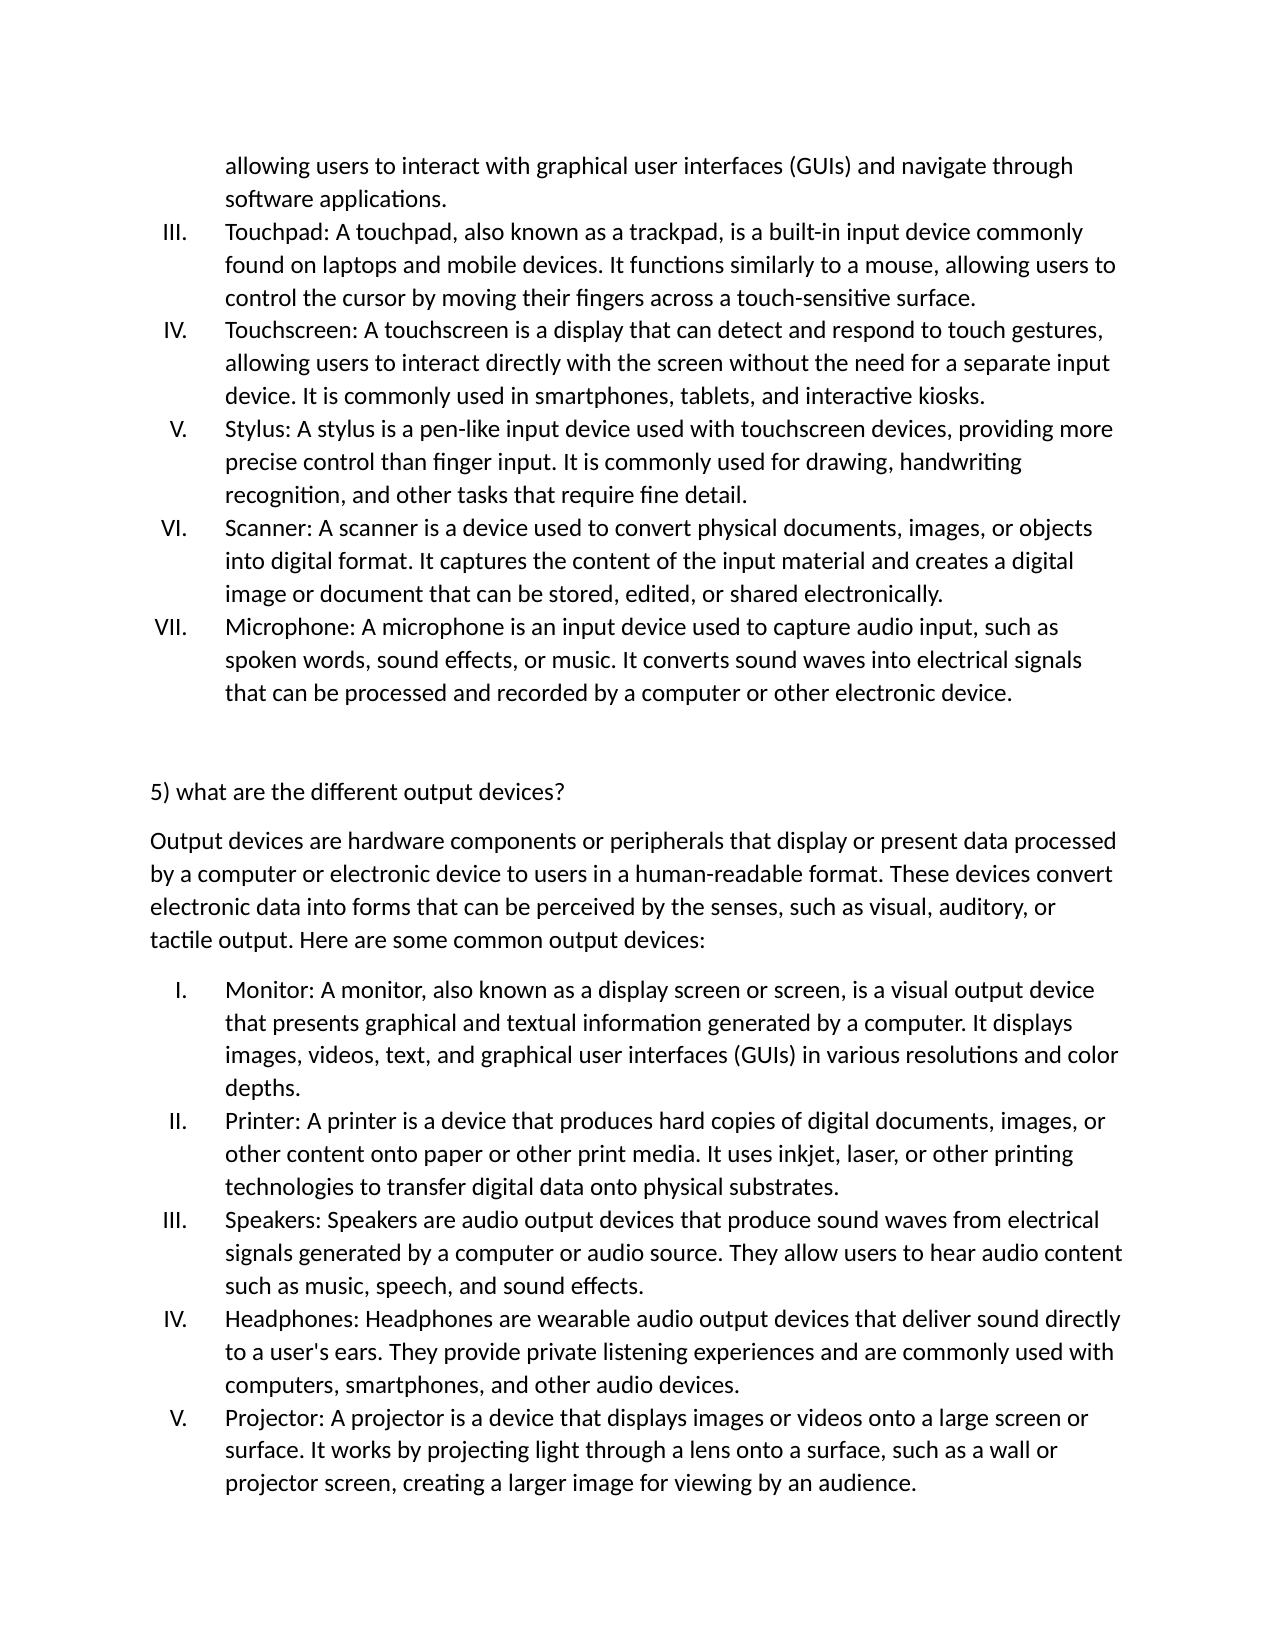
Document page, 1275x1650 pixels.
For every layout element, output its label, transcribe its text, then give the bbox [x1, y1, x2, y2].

list Scanner: A scanner is a device used to convert physical documents, images, or objects into digital format. It captures the content of the input material and creates a digital image or document that can be stored, edited, or shared electronically. [187, 512, 1125, 608]
list Projector: A projector is a device that displays images or videos onto a large screen or surface. It works by projecting light through a lens onto a surface, such as a wall or projector screen, creating a larger image for viewing by an audience. [187, 1402, 1125, 1498]
list Printer: A printer is a device that produces hard copies of digital documents, images, or other content onto paper or other print media. It uses inkjet, laser, or other printing technologies to transfer digital data onto physical substrates. [187, 1105, 1125, 1202]
list Monitor: A monitor, also known as a display screen or screen, is a visual output device that presents graphical and textual information generated by a computer. It displays images, videos, text, and graphical user interfaces (GUIs) in various resolutions and color depths. [187, 974, 1125, 1103]
list Touchpad: A touchpad, also known as a trackpad, is a built-in input device commonly found on laptops and mobile devices. It functions similarly to a mouse, allowing users to control the cursor by moving their fingers across a touch-sensitive surface. [187, 216, 1125, 312]
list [187, 150, 1125, 213]
list Microphone: A microphone is an input device used to capture audio input, such as spoken words, sound effects, or music. It converts sound waves into electrical signals that can be processed and recorded by a computer or other electronic device. [187, 611, 1125, 707]
list Headphones: Headphones are wearable audio output devices that deliver sound directly to a user's ears. They provide private listening experiences and are commonly used with computers, smartphones, and other audio devices. [187, 1303, 1125, 1399]
list Stylus: A stylus is a pen-like input device used with touchscreen devices, providing more precise control than finger input. It is commonly used for drawing, handwriting recognition, and other tasks that require fine detail. [187, 413, 1125, 510]
list Touchscreen: A touchscreen is a display that can detect and respond to touch gestures, allowing users to interact directly with the screen without the need for a separate input device. It is commonly used in smartphones, tablets, and interactive kiosks. [187, 314, 1125, 411]
list Speakers: Speakers are audio output devices that produce sound waves from electrical signals generated by a computer or audio source. They allow users to hear audio content such as music, speech, and sound effects. [187, 1204, 1125, 1301]
text 5) what are the different output devices? [150, 776, 1125, 806]
text Output devices are hardware components or peripherals that display or present data processed by a computer or electronic device to users in a human-readable format. These devices convert electronic data into forms that can be perceived by the senses, such as visual, auditory, or tactile output. Here are some common output devices: [150, 825, 1125, 955]
